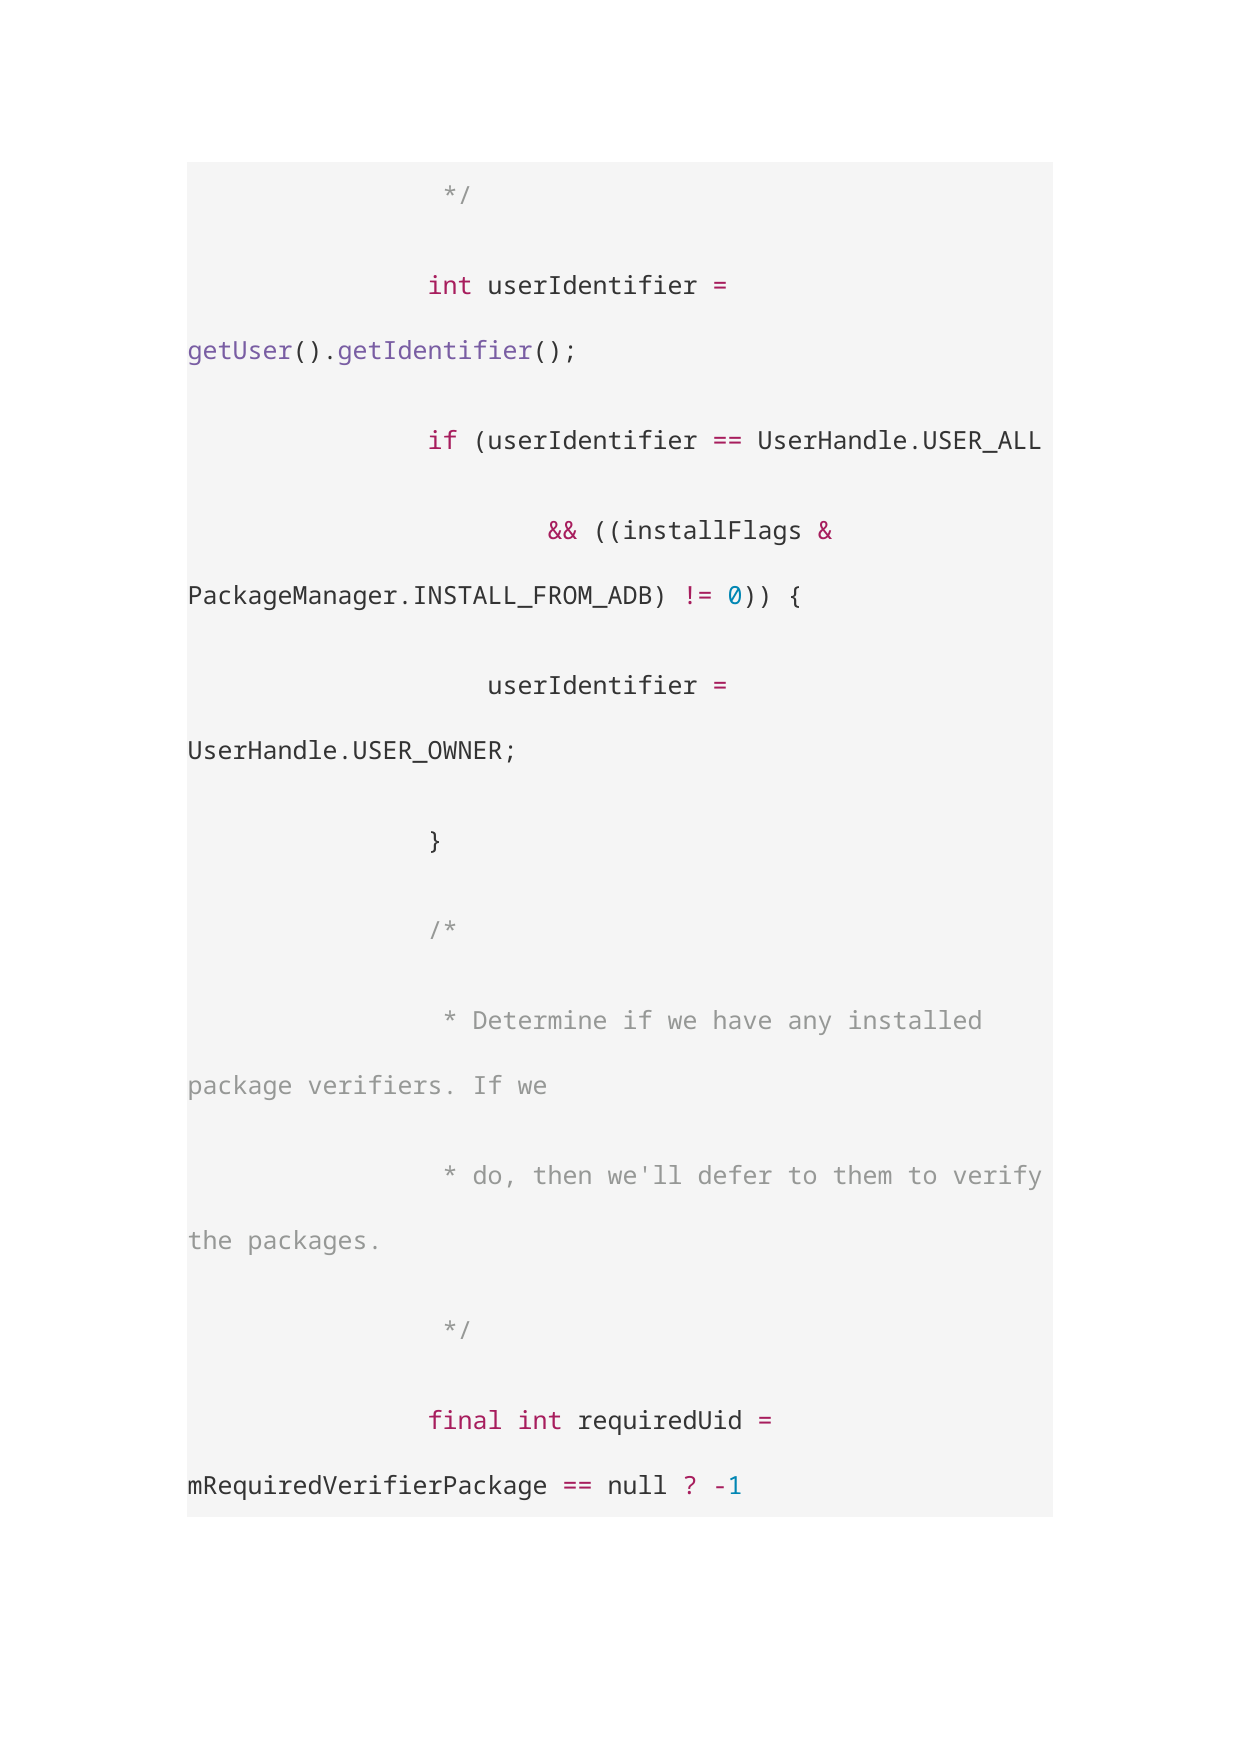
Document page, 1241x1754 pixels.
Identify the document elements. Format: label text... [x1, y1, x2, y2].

text } [187, 807, 1053, 872]
text if (userIdentifier == UserHandle.USER_ALL [187, 407, 1053, 472]
text */ [187, 162, 1053, 227]
text * do, then we'll defer to them to verify the packages. [187, 1142, 1053, 1272]
text && ((installFlags & PackageManager.INSTALL_FROM_ADB) != 0)) { [187, 497, 1053, 627]
text final int requiredUid = mRequiredVerifierPackage == null ? -1 [187, 1387, 1053, 1517]
text /* [187, 897, 1053, 962]
text userIdentifier = UserHandle.USER_OWNER; [187, 652, 1053, 782]
text int userIdentifier = getUser().getIdentifier(); [187, 252, 1053, 382]
text * Determine if we have any installed package verifiers. If we [187, 987, 1053, 1117]
text */ [187, 1297, 1053, 1362]
